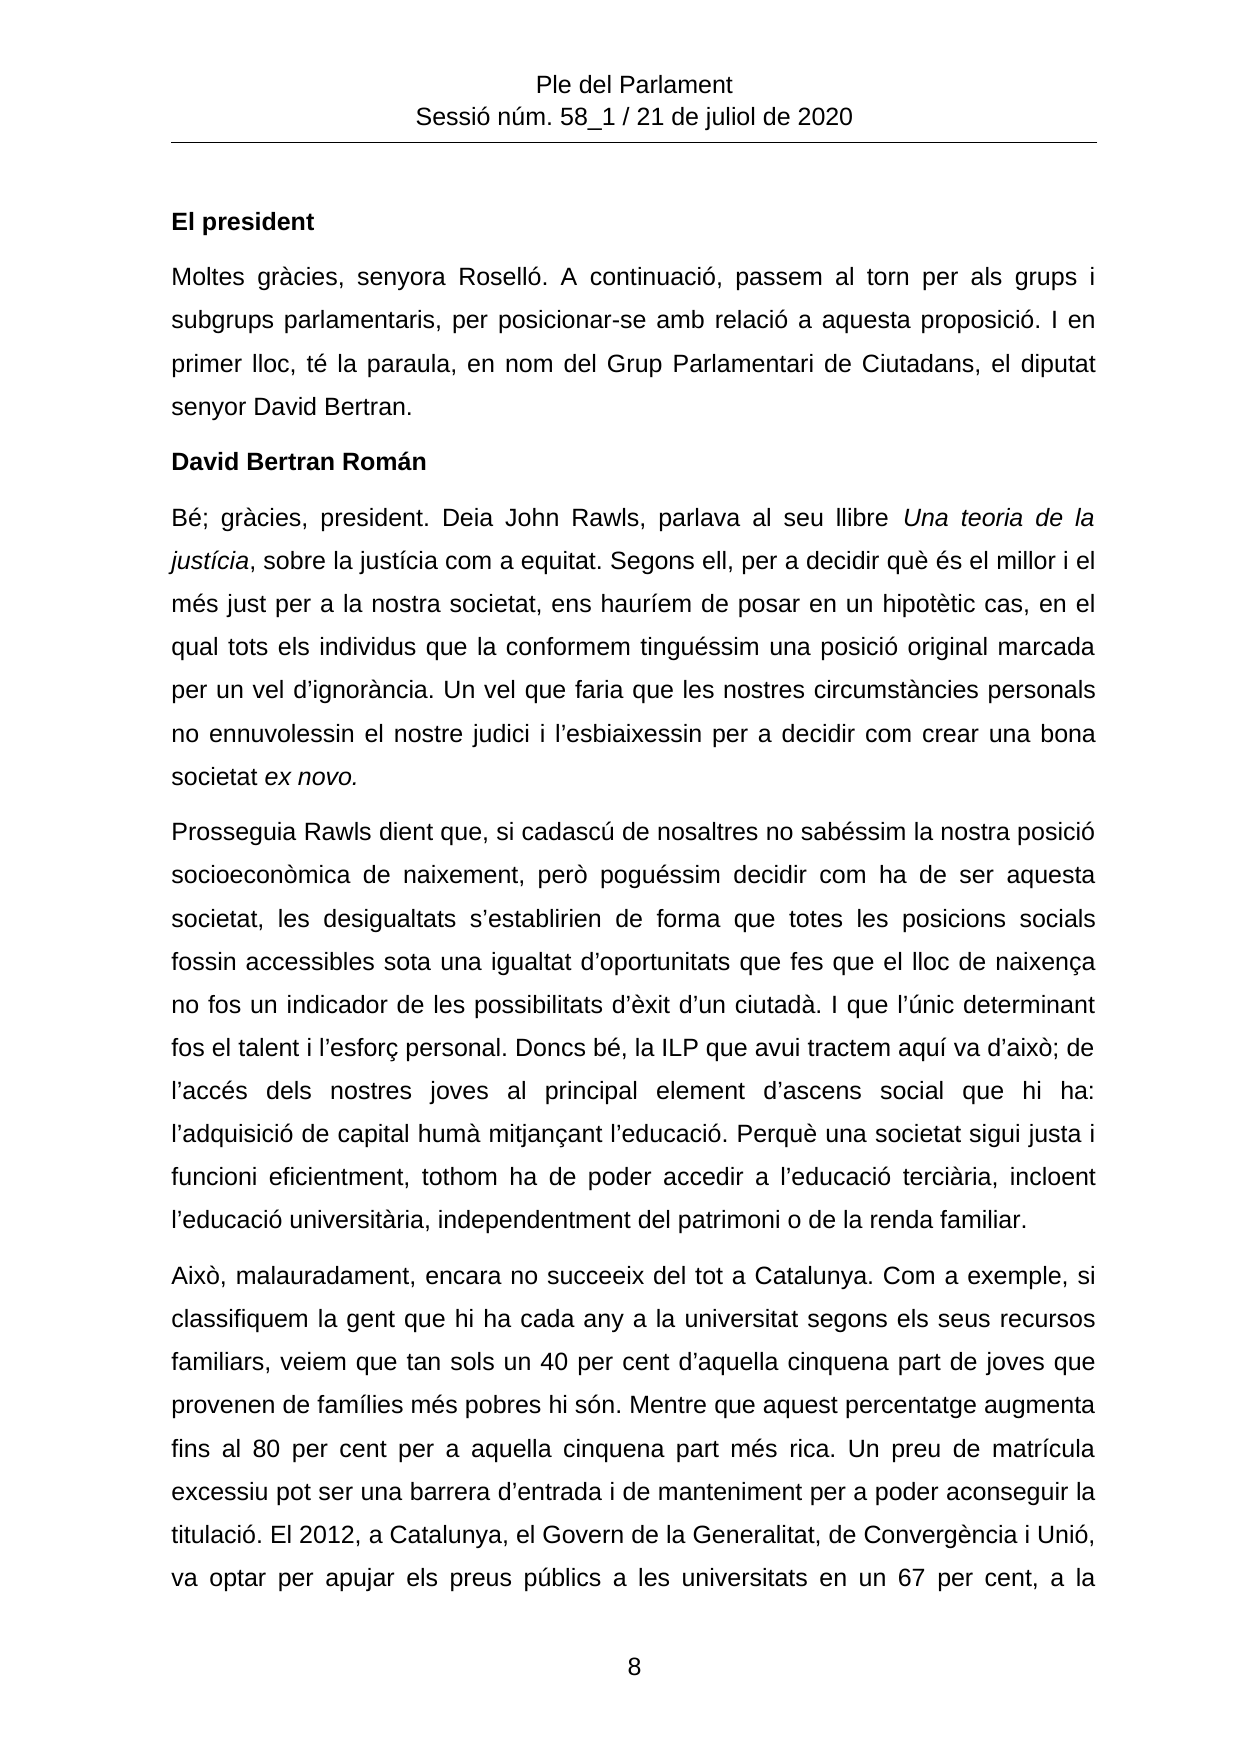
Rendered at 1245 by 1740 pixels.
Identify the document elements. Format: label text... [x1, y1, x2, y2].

text Moltes gràcies, senyora Roselló. A continuació, passem al torn per als grups i subgrups parlamentaris, per posicionar-se amb relació a aquesta proposició. I en primer lloc, té la paraula, en nom del Grup Parlamentari de Ciutadans, el diputat senyor David Bertran. [171, 262, 1097, 421]
text El president [171, 207, 1097, 236]
text David Bertran Román [171, 447, 1097, 476]
text Bé; gràcies, president. Deia John Rawls, parlava al seu llibre Una teoria de la justícia, sobre la justícia com a equitat. Segons ell, per a decidir què és el millor i el més just per a la nostra societat, ens hauríem de posar en un hipotètic cas, en el qual tots els individus que la conformem tinguéssim una posició original marcada per un vel d’ignorància. Un vel que faria que les nostres circumstàncies personals no ennuvolessin el nostre judici i l’esbiaixessin per a decidir com crear una bona societat ex novo. [171, 503, 1097, 791]
text Prosseguia Rawls dient que, si cadascú de nosaltres no sabéssim la nostra posició socioeconòmica de naixement, però poguéssim decidir com ha de ser aquesta societat, les desigualtats s’establirien de forma que totes les posicions socials fossin accessibles sota una igualtat d’oportunitats que fes que el lloc de naixença no fos un indicador de les possibilitats d’èxit d’un ciutadà. I que l’únic determinant fos el talent i l’esforç personal. Doncs bé, la ILP que avui tractem aquí va d’això; de l’accés dels nostres joves al principal element d’ascens social que hi ha: l’adquisició de capital humà mitjançant l’educació. Perquè una societat sigui justa i funcioni eficientment, tothom ha de poder accedir a l’educació terciària, incloent l’educació universitària, independentment del patrimoni o de la renda familiar. [171, 817, 1097, 1234]
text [171, 1261, 1097, 1592]
